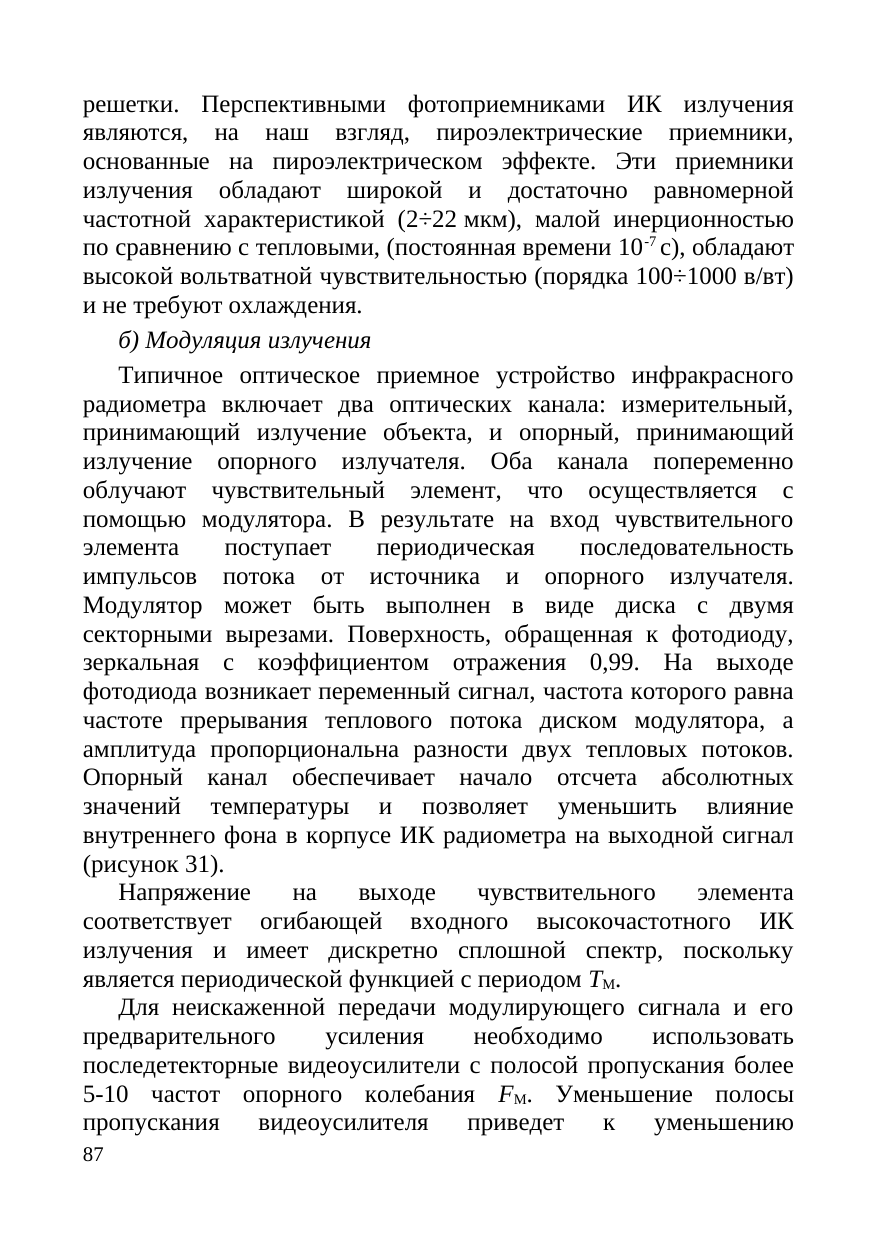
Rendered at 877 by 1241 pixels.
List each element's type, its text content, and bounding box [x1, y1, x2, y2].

text Типичное оптическое приемное устройство инфракрасного радиометра включает два оптических канала: измерительный, принимающий излучение объекта, и опорный, принимающий излучение опорного излучателя. Оба канала попеременно облучают чувствительный элемент, что осуществляется с помощью модулятора. В результате на вход чувствительного элемента поступает периодическая последовательность импульсов потока от источника и опорного излучателя. Модулятор может быть выполнен в виде диска с двумя секторными вырезами. Поверхность, обращенная к фотодиоду, зеркальная с коэффициентом отражения 0,99. На выходе фотодиода возникает переменный сигнал, частота которого равна частоте прерывания теплового потока диском модулятора, а амплитуда пропорциональна разности двух тепловых потоков. Опорный канал обеспечивает начало отсчета абсолютных значений температуры и позволяет уменьшить влияние внутреннего фона в корпусе ИК радиометра на выходной сигнал (рисунок 31). [83, 360, 794, 877]
text б) Модуляция излучения [83, 325, 794, 354]
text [83, 992, 794, 1136]
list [83, 89, 794, 319]
text Напряжение на выходе чувствительного элемента соответствует огибающей входного высокочастотного ИК излучения и имеет дискретно сплошной спектр, поскольку является периодической функцией с периодом ТM. [83, 877, 794, 992]
